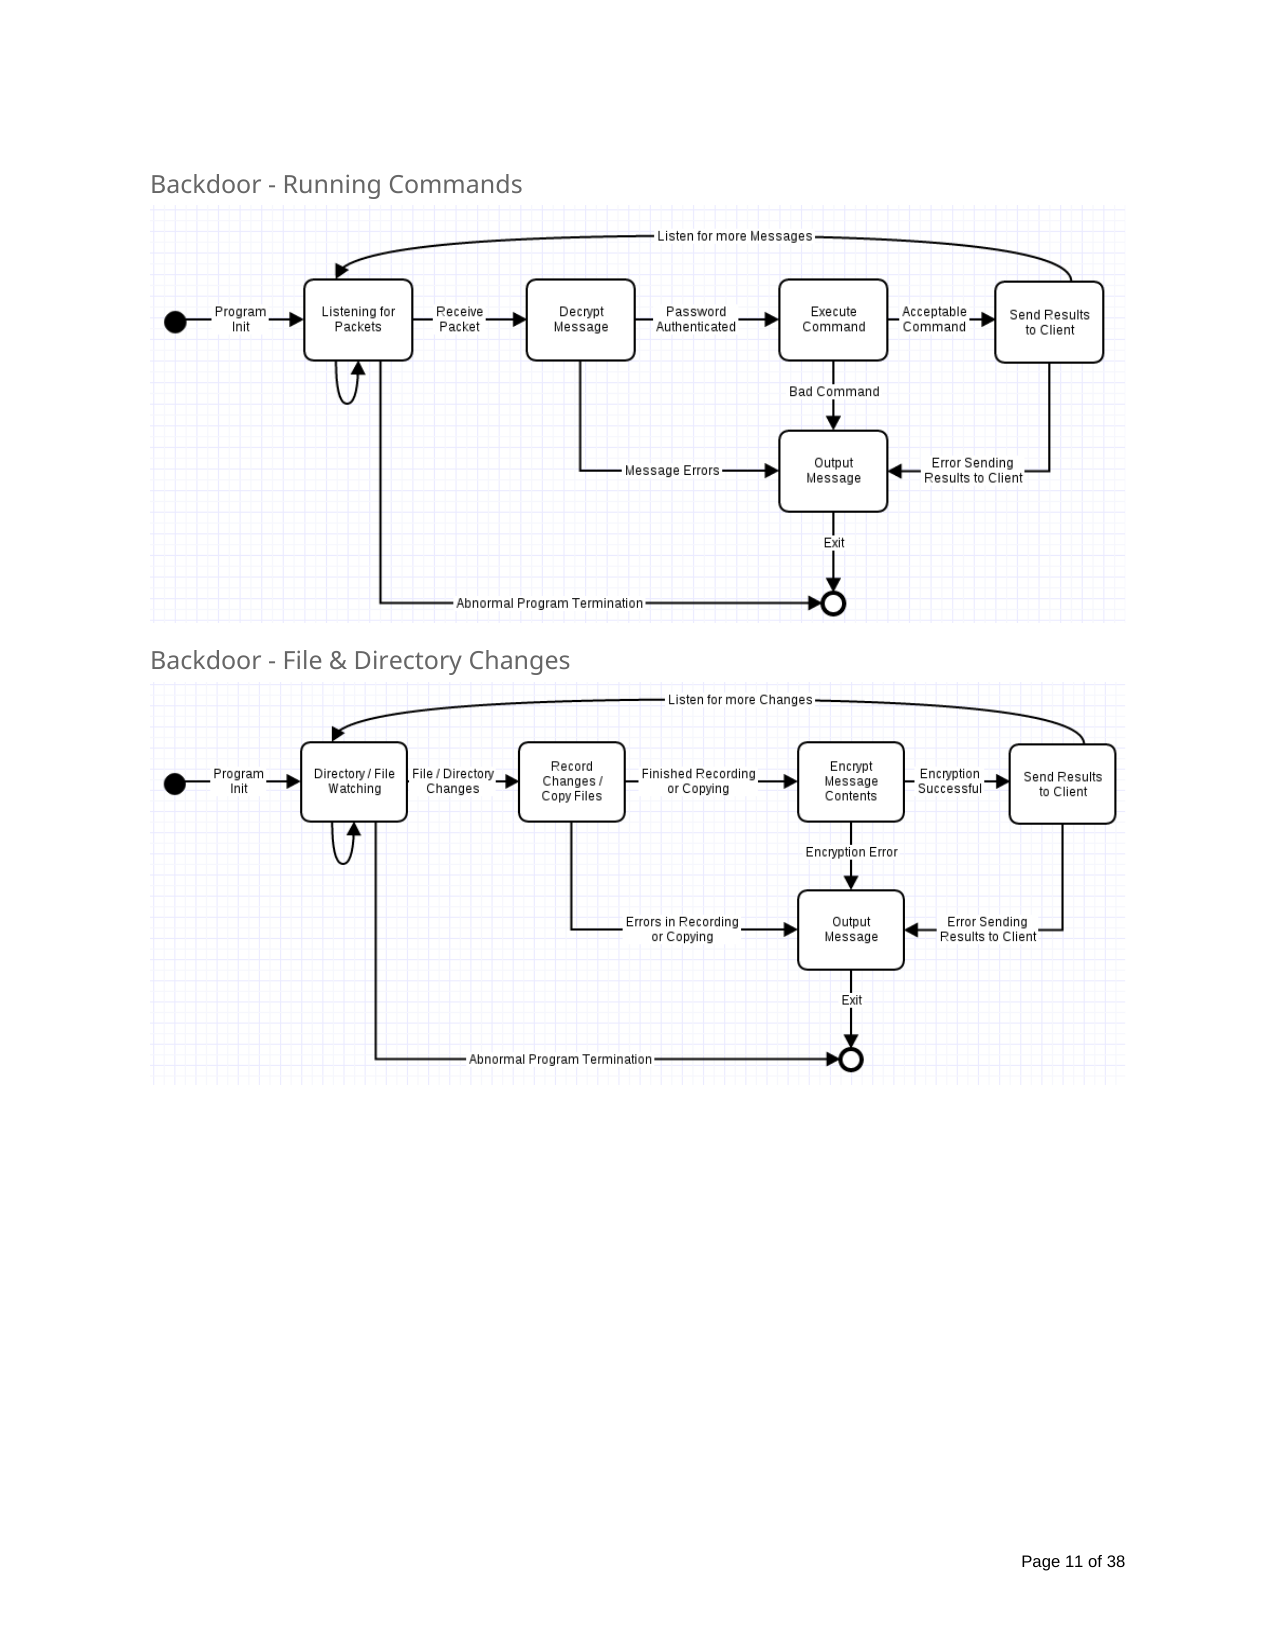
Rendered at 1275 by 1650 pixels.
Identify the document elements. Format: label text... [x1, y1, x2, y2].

picture [150, 682, 1125, 1085]
subtitle Backdoor - Running Commands [150, 167, 1125, 201]
subtitle Backdoor - File & Directory Changes [150, 643, 1125, 677]
picture [150, 205, 1125, 623]
